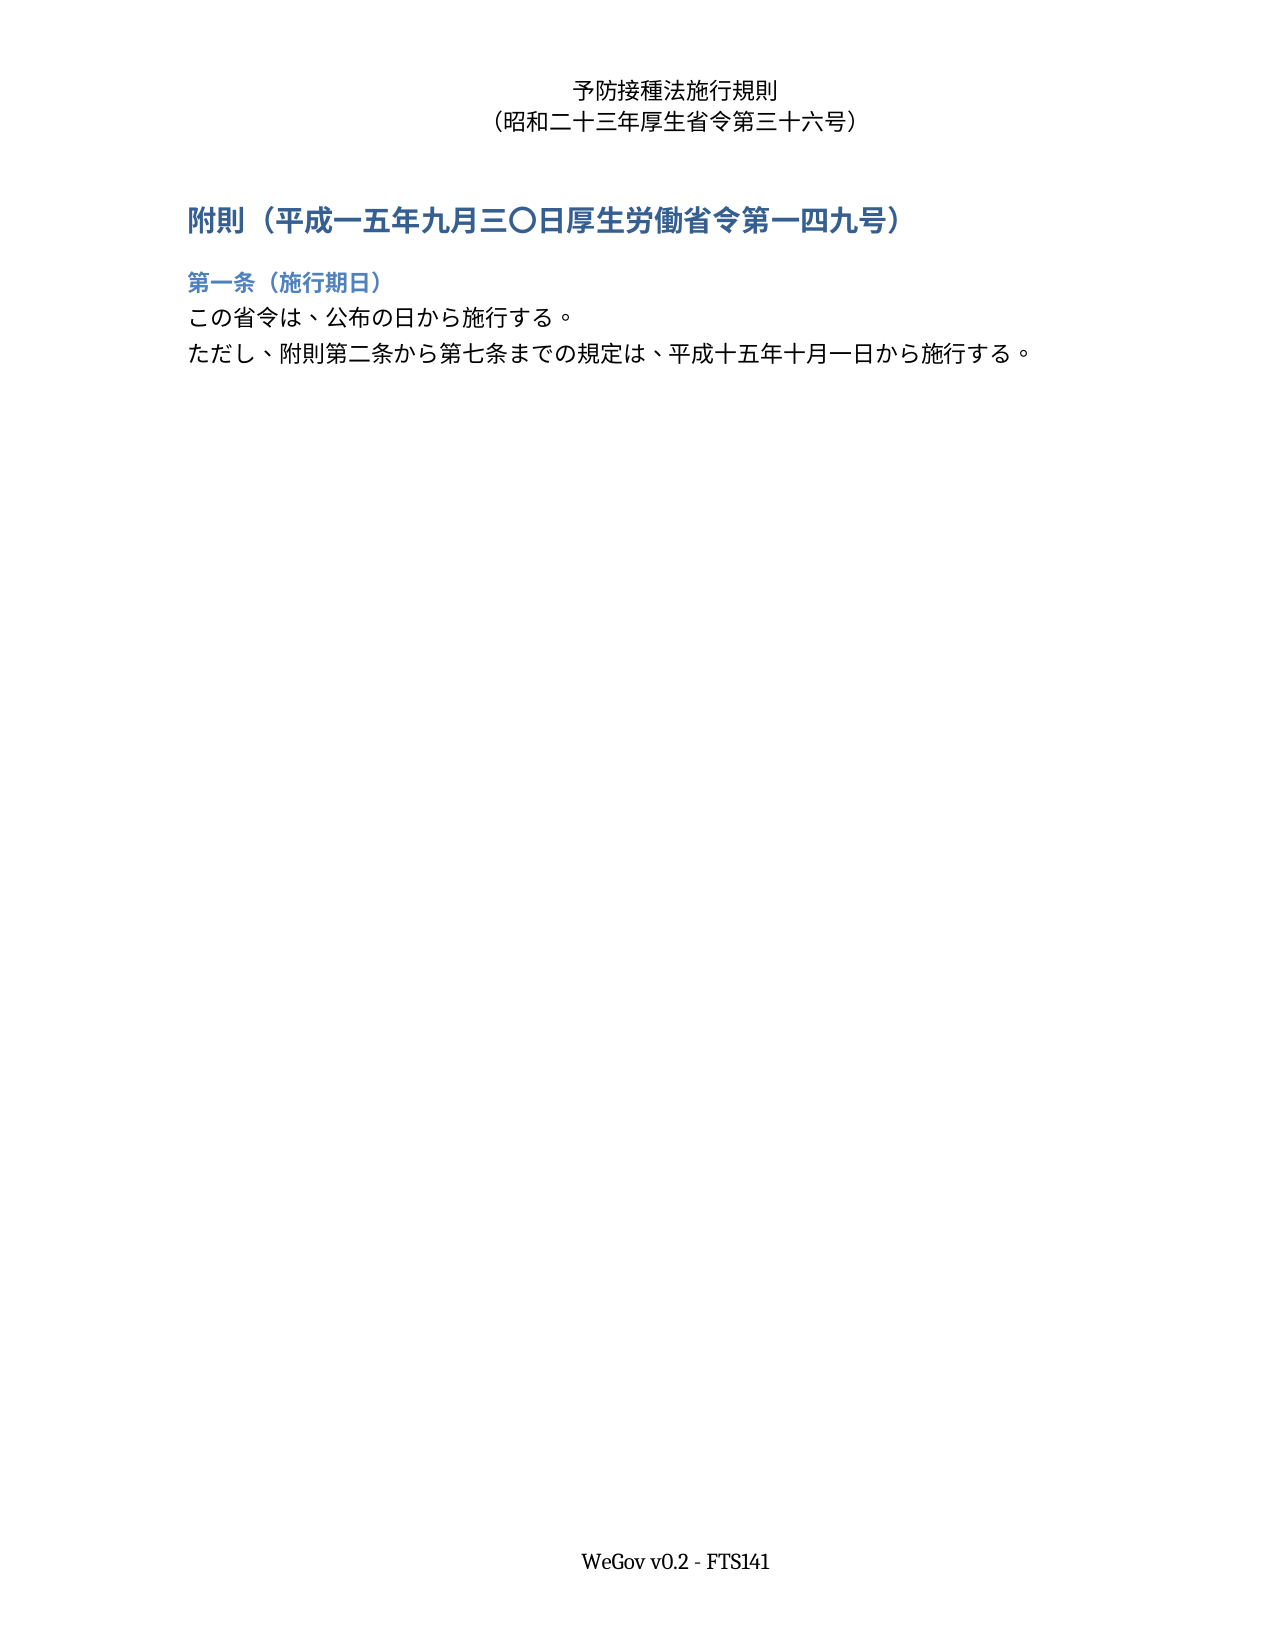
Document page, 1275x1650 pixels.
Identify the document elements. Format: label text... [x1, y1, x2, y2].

text この省令は、公布の日から施行する。 ただし、附則第二条から第七条までの規定は、平成十五年十月一日から施行する。 [187, 302, 1087, 369]
subtitle 附則（平成一五年九月三〇日厚生労働省令第一四九号） [187, 200, 1087, 240]
subtitle 第一条（施行期日） [187, 266, 1087, 298]
